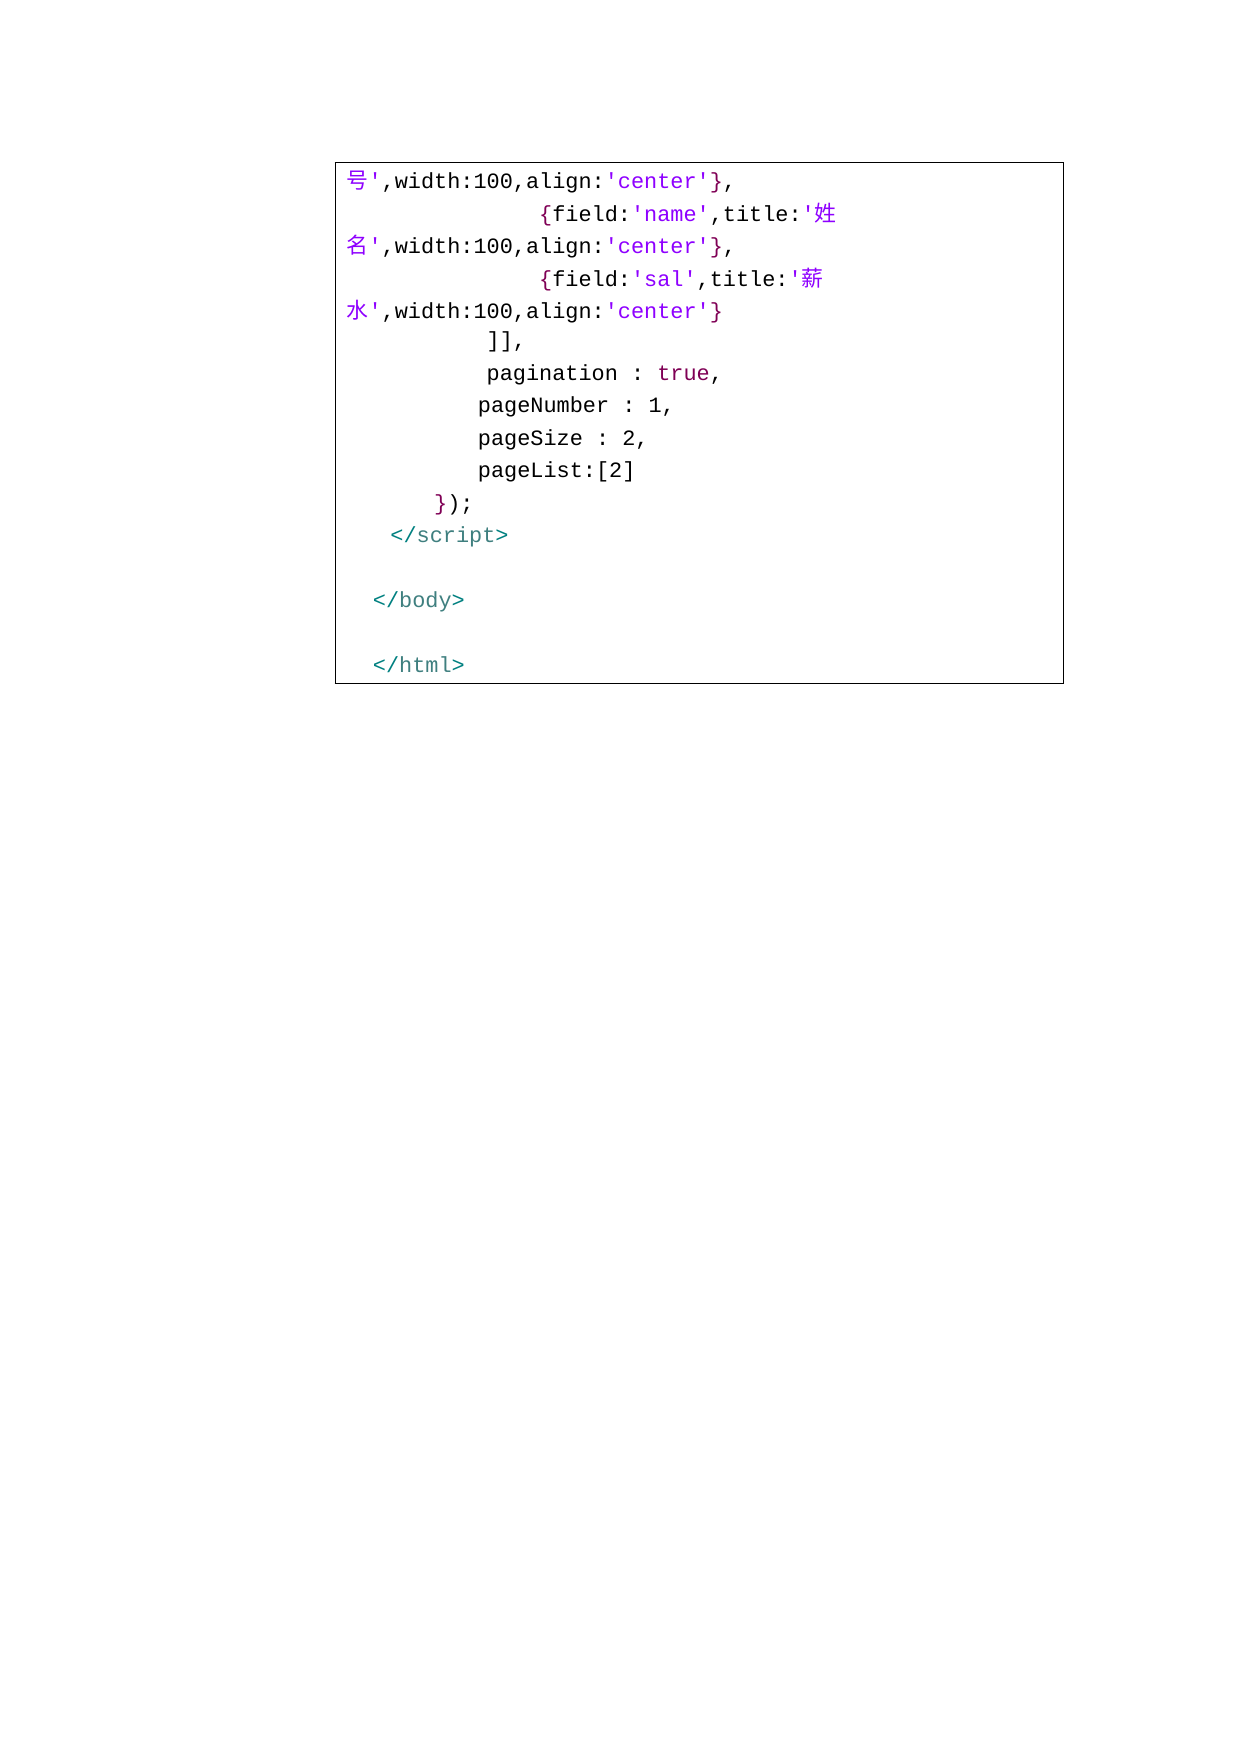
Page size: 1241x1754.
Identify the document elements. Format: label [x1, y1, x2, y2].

table_header [336, 163, 1063, 683]
